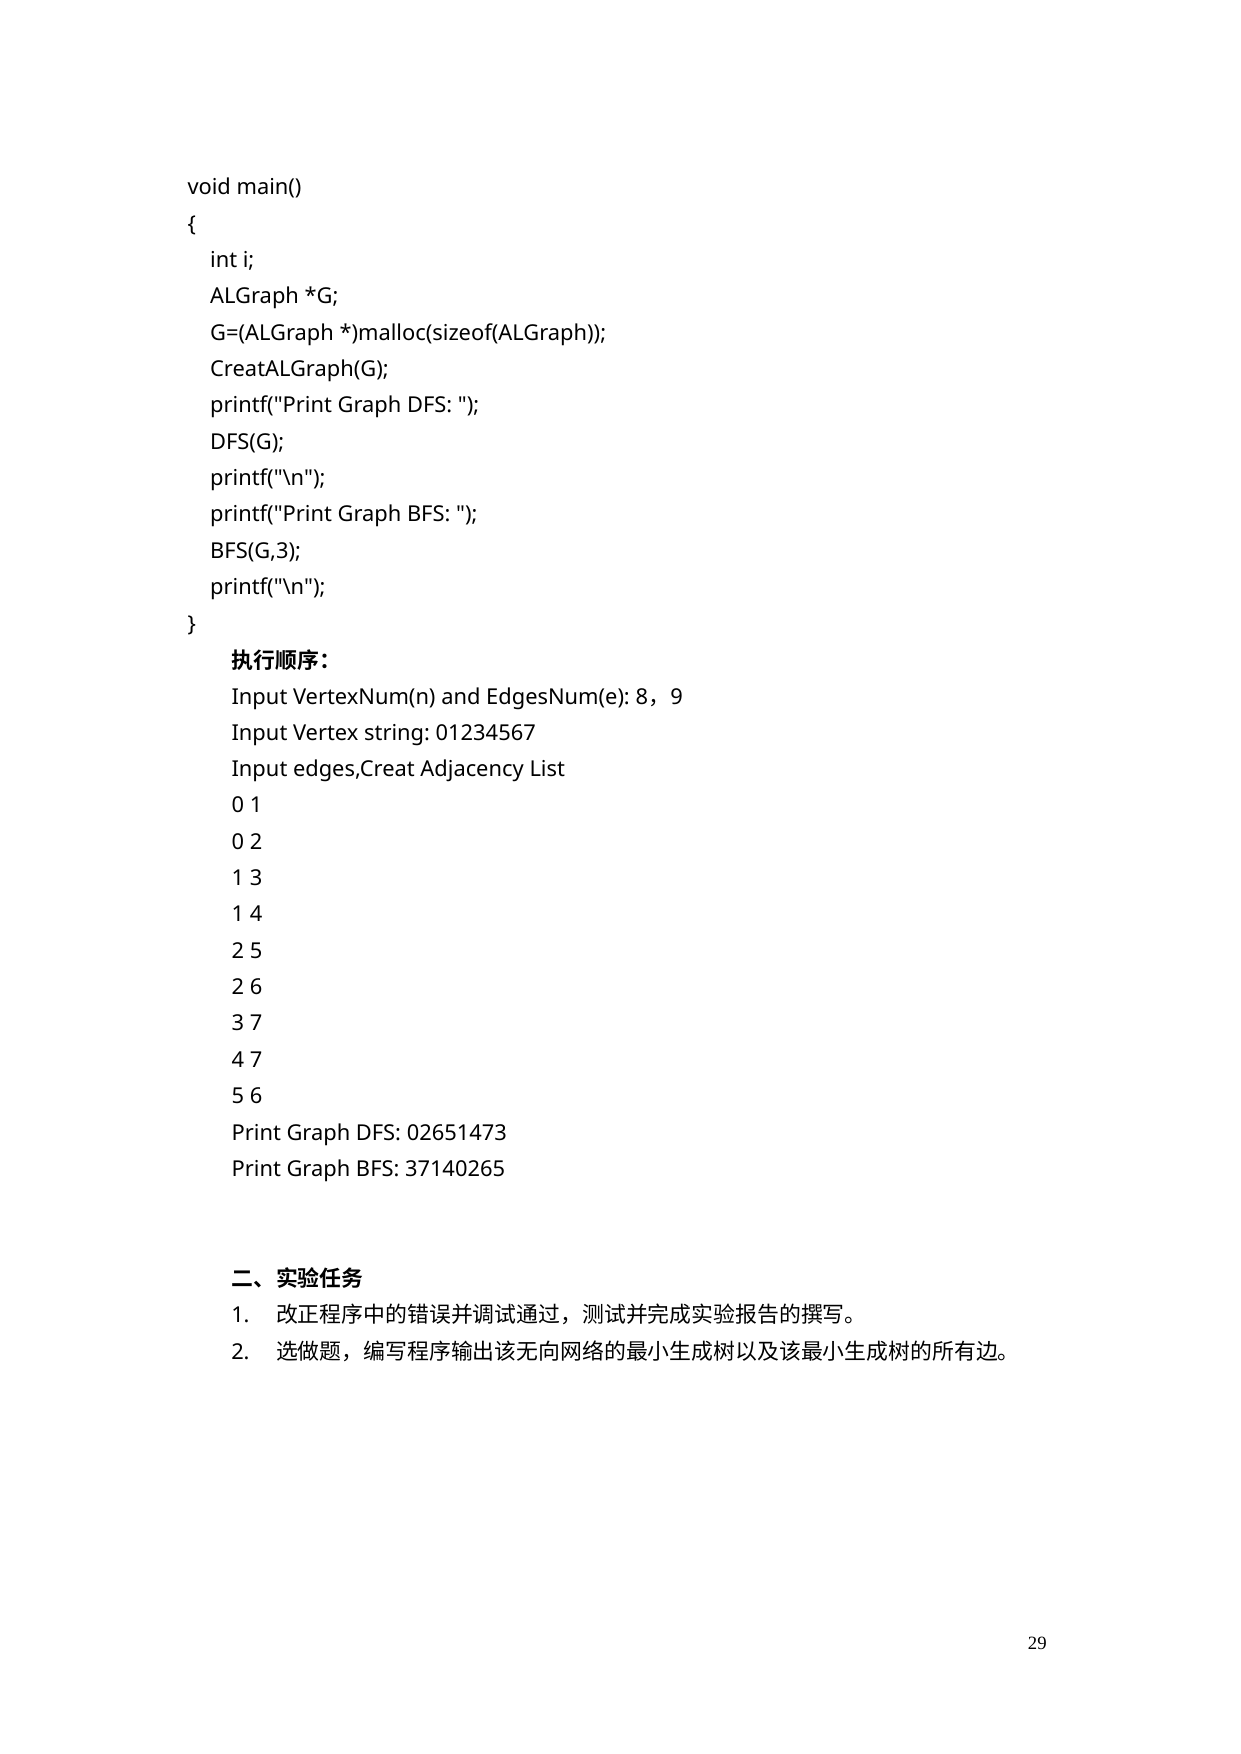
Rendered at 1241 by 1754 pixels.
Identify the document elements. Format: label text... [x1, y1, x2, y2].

text Input Vertex string: 01234567 [187, 713, 1053, 750]
text 5 6 [187, 1077, 1053, 1113]
text int i; [187, 241, 1053, 277]
text 0 2 [187, 822, 1053, 859]
text DFS(G); [187, 422, 1053, 459]
text Print Graph DFS: 02651473 [187, 1113, 1053, 1149]
text 2 6 [187, 968, 1053, 1004]
text Input VertexNum(n) and EdgesNum(e): 8，9 [187, 677, 1053, 713]
text 1 4 [187, 895, 1053, 931]
text G=(ALGraph *)malloc(sizeof(ALGraph)); [187, 313, 1053, 350]
text printf("Print Graph BFS: "); [187, 495, 1053, 532]
text printf("Print Graph DFS: "); [187, 386, 1053, 422]
text ALGraph *G; [187, 277, 1053, 313]
list 选做题，编写程序输出该无向网络的最小生成树以及该最小生成树的所有边。 [187, 1331, 1053, 1368]
text printf("\n"); [187, 568, 1053, 604]
text printf("\n"); [187, 459, 1053, 495]
text CreatALGraph(G); [187, 350, 1053, 386]
text void main() [187, 168, 1053, 204]
text 3 7 [187, 1004, 1053, 1041]
text } [187, 604, 1053, 641]
text 2 5 [187, 931, 1053, 968]
text 1 3 [187, 859, 1053, 895]
list 改正程序中的错误并调试通过，测试并完成实验报告的撰写。 [187, 1295, 1053, 1331]
text 4 7 [187, 1041, 1053, 1077]
list 实验任务 [231, 1259, 1053, 1295]
text Input edges,Creat Adjacency List [187, 750, 1053, 786]
text Print Graph BFS: 37140265 [187, 1149, 1053, 1186]
text BFS(G,3); [187, 532, 1053, 568]
text 0 1 [187, 786, 1053, 822]
text 执行顺序： [187, 641, 1053, 677]
text { [187, 204, 1053, 241]
